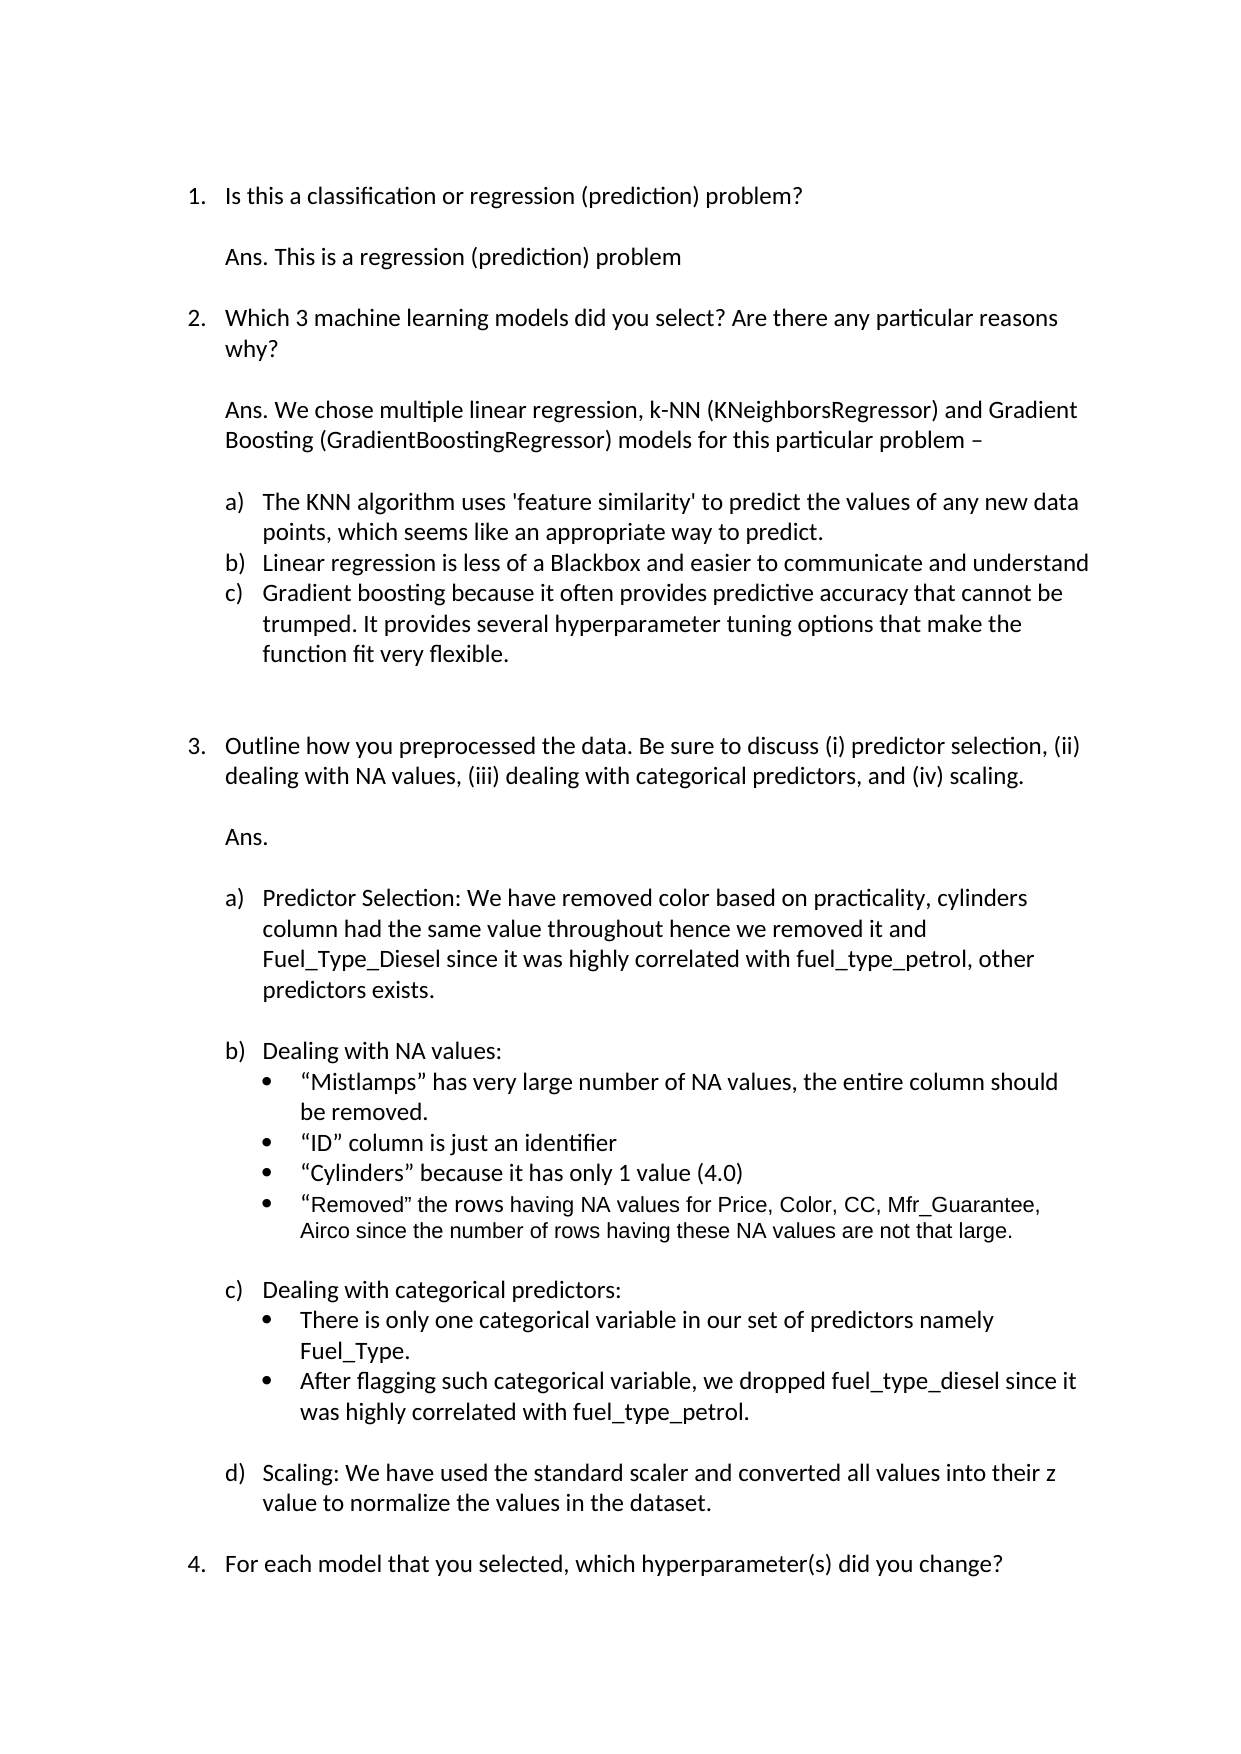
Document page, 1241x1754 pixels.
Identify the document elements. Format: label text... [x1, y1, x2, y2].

list Ans. We chose multiple linear regression, k-NN (KNeighborsRegressor) and Gradient Boosting (GradientBoostingRegressor) models for this particular problem – [225, 394, 1090, 455]
list Ans. [225, 821, 1090, 852]
list Outline how you preprocessed the data. Be sure to discuss (i) predictor selection, (ii) dealing with NA values, (iii) dealing with categorical predictors, and (iv) scaling. [187, 730, 1090, 791]
list The KNN algorithm uses 'feature similarity' to predict the values of any new data points, which seems like an appropriate way to predict. [225, 486, 1090, 547]
list Predictor Selection: We have removed color based on practicality, cylinders column had the same value throughout hence we removed it and Fuel_Type_Diesel since it was highly correlated with fuel_type_petrol, other predictors exists. [225, 882, 1090, 1004]
list After flagging such categorical variable, we dropped fuel_type_diesel since it was highly correlated with fuel_type_petrol. [262, 1366, 1090, 1427]
list “Removed” the rows having NA values for Price, Color, CC, Mfr_Guarantee, Airco since the number of rows having these NA values are not that large. [262, 1188, 1090, 1243]
list “Cylinders” because it has only 1 value (4.0) [262, 1157, 1090, 1188]
list Scaling: We have used the standard scaler and converted all values into their z value to normalize the values in the dataset. [225, 1457, 1090, 1518]
list Linear regression is less of a Blackbox and easier to communicate and understand [225, 547, 1090, 577]
list Gradient boosting because it often provides predictive accuracy that cannot be trumped. It provides several hyperparameter tuning options that make the function fit very flexible. [225, 577, 1090, 669]
list For each model that you selected, which hyperparameter(s) did you change? [187, 1549, 1090, 1579]
list Dealing with categorical predictors: [225, 1274, 1090, 1304]
list Which 3 machine learning models did you select? Are there any particular reasons why? [187, 303, 1090, 364]
list Is this a classification or regression (prediction) problem? [187, 181, 1090, 211]
list “ID” column is just an identifier [262, 1127, 1090, 1157]
list “Mistlamps” has very large number of NA values, the entire column should be removed. [262, 1066, 1090, 1127]
list There is only one categorical variable in our set of predictors namely Fuel_Type. [262, 1304, 1090, 1366]
list Ans. This is a regression (prediction) problem [225, 242, 1090, 272]
list Dealing with NA values: [225, 1035, 1090, 1066]
